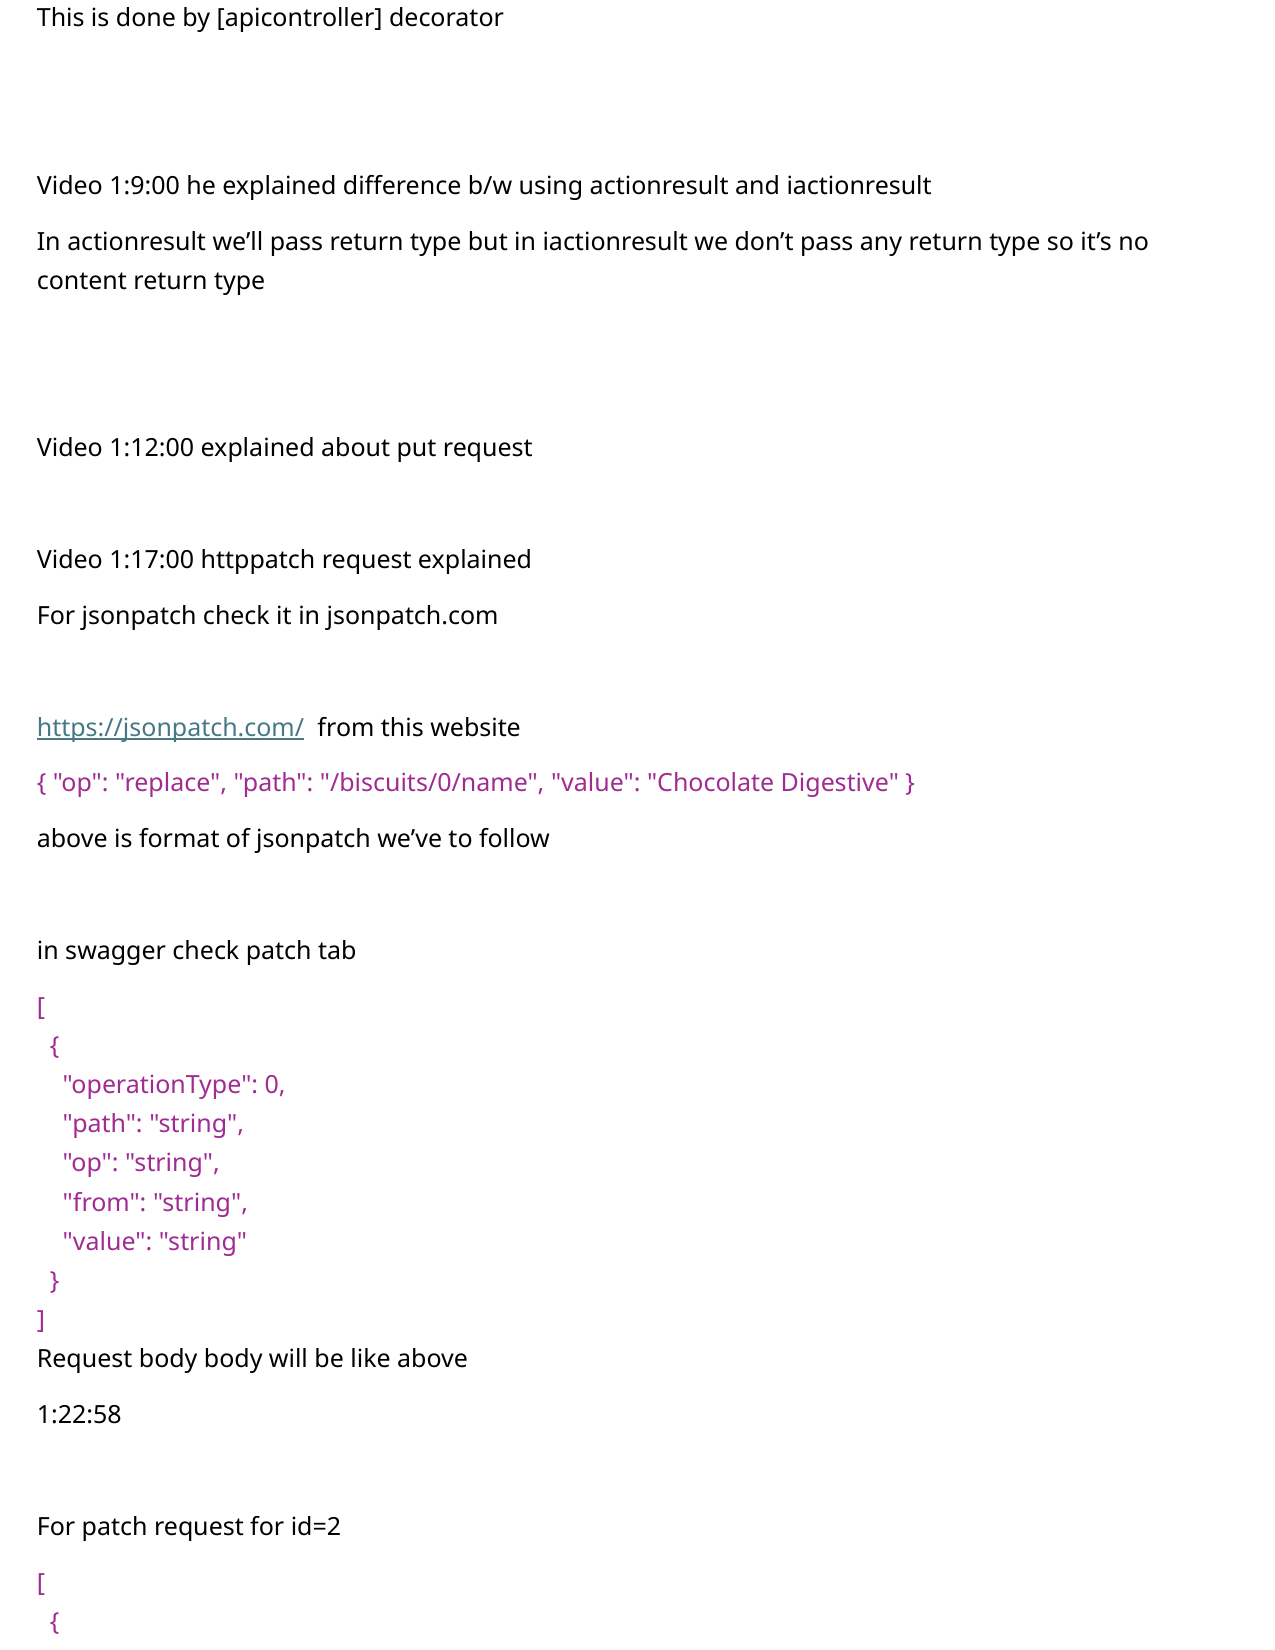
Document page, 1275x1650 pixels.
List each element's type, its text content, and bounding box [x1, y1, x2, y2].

text https://jsonpatch.com/ from this website [37, 709, 1238, 743]
text [ [37, 988, 1238, 1022]
text Video 1:17:00 httppatch request explained [37, 542, 1238, 576]
text This is done by [apicontroller] decorator [37, 0, 1238, 34]
text "from": "string", [37, 1184, 1238, 1218]
text [ [37, 1564, 1238, 1598]
text above is format of jsonpatch we’ve to follow [37, 821, 1238, 855]
text "value": "string" [37, 1223, 1238, 1257]
text In actionresult we’ll pass return type but in iactionresult we don’t pass any return type so it’s no content return type [37, 223, 1238, 297]
text For patch request for id=2 [37, 1508, 1238, 1542]
text For jsonpatch check it in jsonpatch.com [37, 597, 1238, 632]
text } [37, 1262, 1238, 1297]
text ] [37, 1302, 1238, 1336]
text { [37, 1603, 1238, 1637]
text "operationType": 0, [37, 1067, 1238, 1101]
text "path": "string", [37, 1106, 1238, 1140]
text { [37, 1027, 1238, 1062]
text 1:22:58 [37, 1397, 1238, 1431]
text in swagger check patch tab [37, 932, 1238, 967]
text Video 1:12:00 explained about put request [37, 430, 1238, 464]
text { "op": "replace", "path": "/biscuits/0/name", "value": "Chocolate Digestive" } [37, 765, 1238, 799]
text Request body body will be like above [37, 1341, 1238, 1375]
text "op": "string", [37, 1145, 1238, 1179]
text Video 1:9:00 he explained difference b/w using actionresult and iactionresult [37, 167, 1238, 202]
